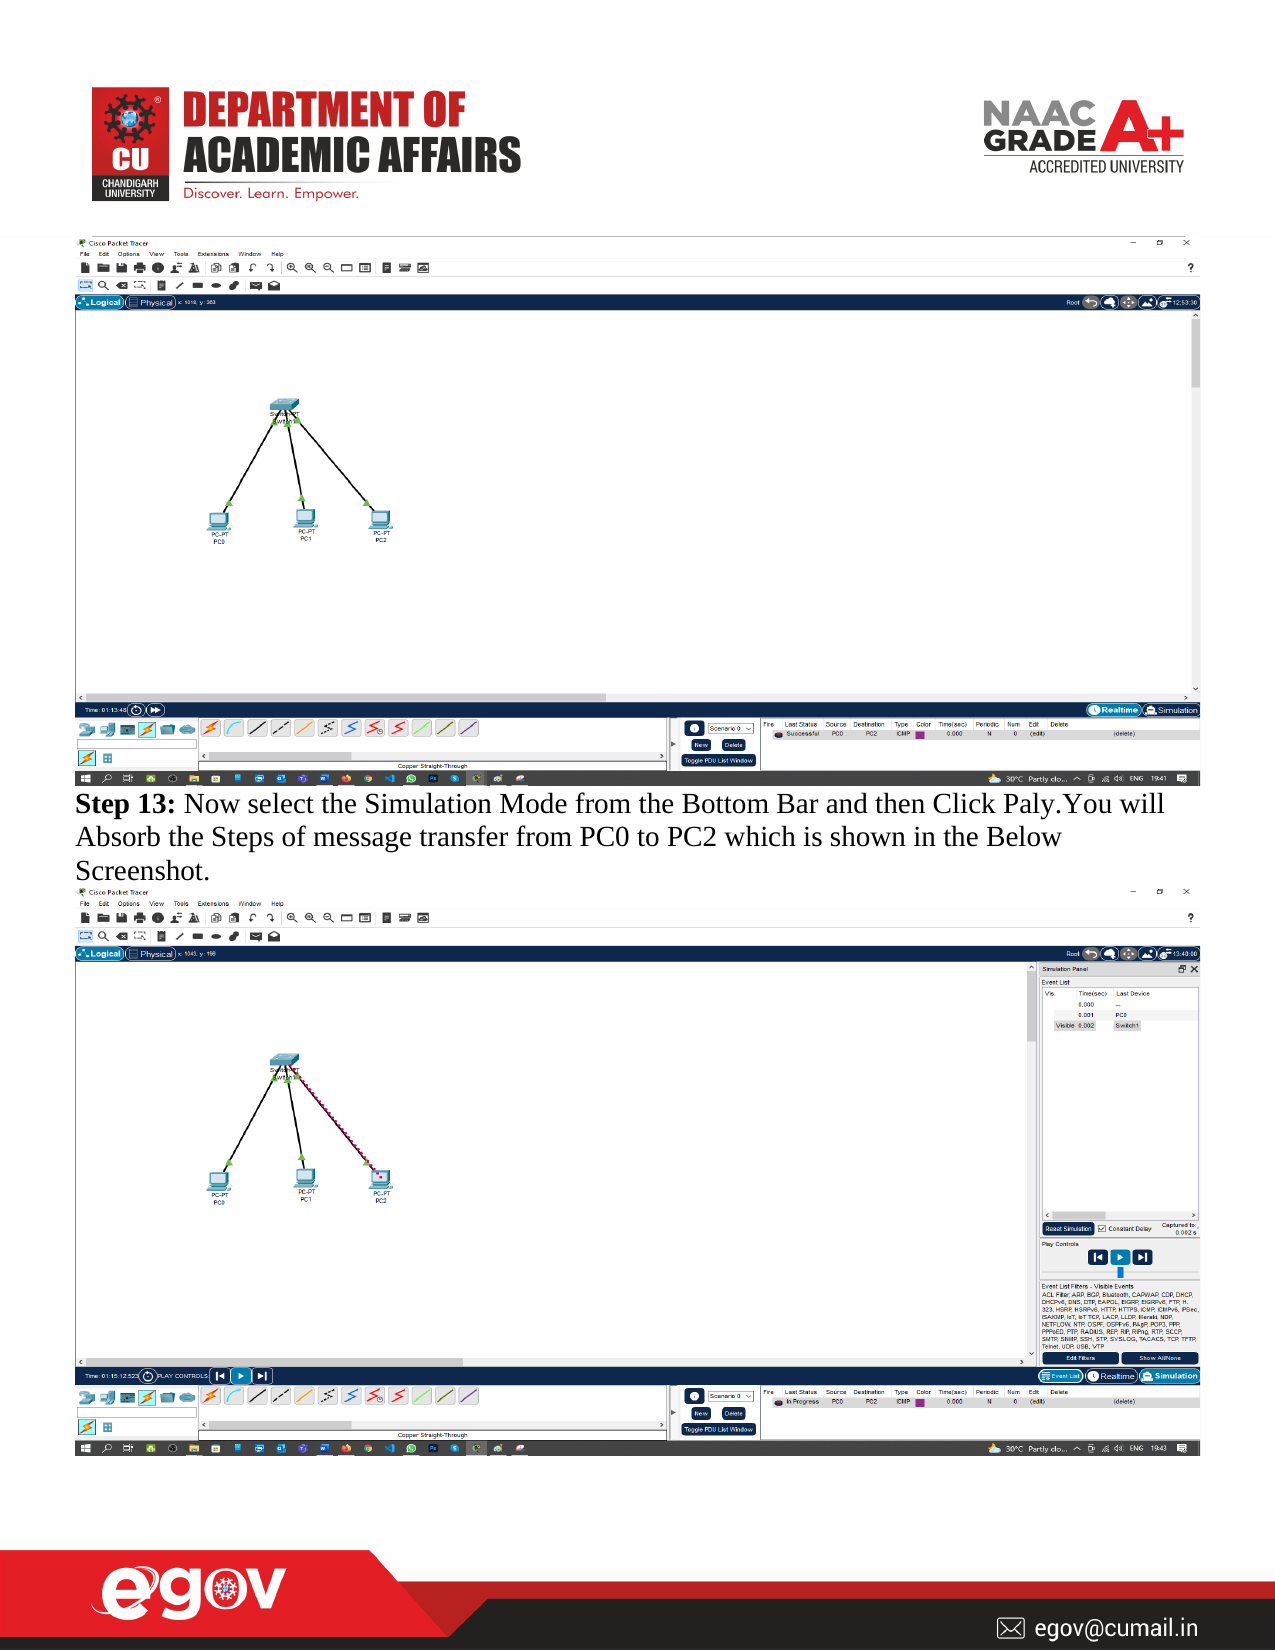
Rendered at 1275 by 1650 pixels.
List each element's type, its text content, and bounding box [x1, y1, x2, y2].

picture [100, 953, 110, 957]
picture [0, 1549, 1275, 1650]
picture [1156, 1374, 1171, 1378]
picture [100, 302, 113, 306]
picture [75, 886, 1200, 1456]
picture [0, 29, 1275, 786]
text Step 13: Now select the Simulation Mode from the Bottom Bar and then Click Paly.You will Absorb the Steps of message transfer from PC0 to PC2 which is shown in the Below Screenshot. [75, 786, 1200, 886]
